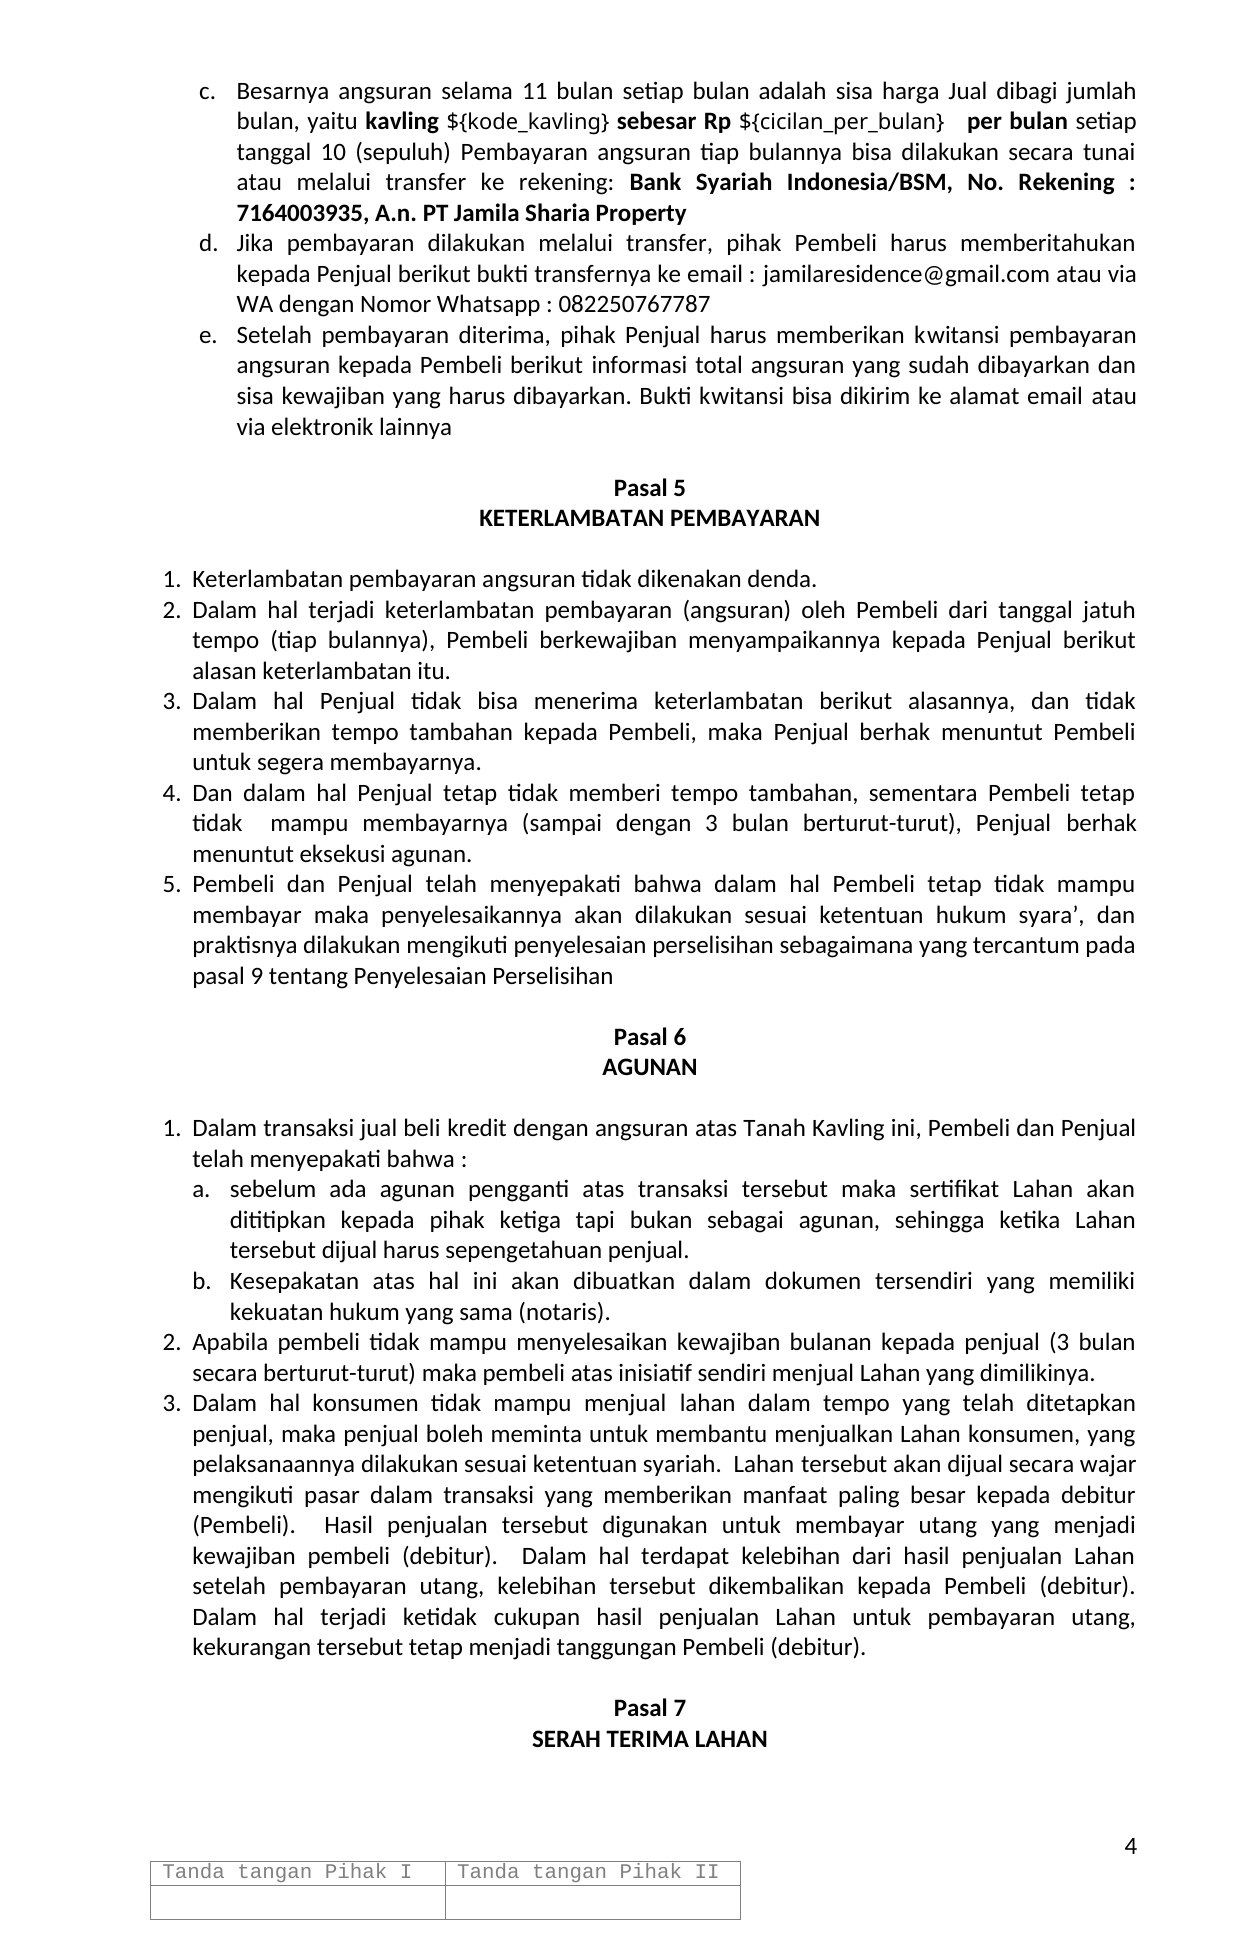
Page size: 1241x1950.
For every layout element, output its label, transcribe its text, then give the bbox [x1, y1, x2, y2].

text Pasal 6 [162, 1021, 1137, 1052]
list Kesepakatan atas hal ini akan dibuatkan dalam dokumen tersendiri yang memiliki kekuatan hukum yang sama (notaris). [192, 1265, 1137, 1326]
list Pembeli dan Penjual telah menyepakati bahwa dalam hal Pembeli tetap tidak mampu membayar maka penyelesaikannya akan dilakukan sesuai ketentuan hukum syara’, dan praktisnya dilakukan mengikuti penyelesaian perselisihan sebagaimana yang tercantum pada pasal 9 tentang Penyelesaian Perselisihan [162, 868, 1137, 991]
list Apabila pembeli tidak mampu menyelesaikan kewajiban bulanan kepada penjual (3 bulan secara berturut-turut) maka pembeli atas inisiatif sendiri menjual Lahan yang dimilikinya. [162, 1326, 1137, 1387]
list Setelah pembayaran diterima, pihak Penjual harus memberikan kwitansi pembayaran angsuran kepada Pembeli berikut informasi total angsuran yang sudah dibayarkan dan sisa kewajiban yang harus dibayarkan. Bukti kwitansi bisa dikirim ke alamat email atau via elektronik lainnya [199, 319, 1137, 441]
text AGUNAN [162, 1052, 1137, 1082]
list Dalam hal terjadi keterlambatan pembayaran (angsuran) oleh Pembeli dari tanggal jatuh tempo (tiap bulannya), Pembeli berkewajiban menyampaikannya kepada Penjual berikut alasan keterlambatan itu. [162, 594, 1137, 685]
text Pasal 5 [162, 472, 1137, 502]
list sebelum ada agunan pengganti atas transaksi tersebut maka sertifikat Lahan akan dititipkan kepada pihak ketiga tapi bukan sebagai agunan, sehingga ketika Lahan tersebut dijual harus sepengetahuan penjual. [192, 1174, 1137, 1265]
text Pasal 7 [162, 1692, 1137, 1723]
text KETERLAMBATAN PEMBAYARAN [162, 502, 1137, 533]
list Dalam hal konsumen tidak mampu menjual lahan dalam tempo yang telah ditetapkan penjual, maka penjual boleh meminta untuk membantu menjualkan Lahan konsumen, yang pelaksanaannya dilakukan sesuai ketentuan syariah. Lahan tersebut akan dijual secara wajar mengikuti pasar dalam transaksi yang memberikan manfaat paling besar kepada debitur (Pembeli). Hasil penjualan tersebut digunakan untuk membayar utang yang menjadi kewajiban pembeli (debitur). Dalam hal terdapat kelebihan dari hasil penjualan Lahan setelah pembayaran utang, kelebihan tersebut dikembalikan kepada Pembeli (debitur). Dalam hal terjadi ketidak cukupan hasil penjualan Lahan untuk pembayaran utang, kekurangan tersebut tetap menjadi tanggungan Pembeli (debitur). [162, 1387, 1137, 1662]
list Jika pembayaran dilakukan melalui transfer, pihak Pembeli harus memberitahukan kepada Penjual berikut bukti transfernya ke email : jamilaresidence@gmail.com atau via WA dengan Nomor Whatsapp : 082250767787 [199, 227, 1137, 319]
list Dalam transaksi jual beli kredit dengan angsuran atas Tanah Kavling ini, Pembeli dan Penjual telah menyepakati bahwa : [162, 1113, 1137, 1174]
list Dalam hal Penjual tidak bisa menerima keterlambatan berikut alasannya, dan tidak memberikan tempo tambahan kepada Pembeli, maka Penjual berhak menuntut Pembeli untuk segera membayarnya. [162, 685, 1137, 777]
text SERAH TERIMA LAHAN [162, 1723, 1137, 1753]
list Dan dalam hal Penjual tetap tidak memberi tempo tambahan, sementara Pembeli tetap tidak mampu membayarnya (sampai dengan 3 bulan berturut-turut), Penjual berhak menuntut eksekusi agunan. [162, 777, 1137, 868]
list Keterlambatan pembayaran angsuran tidak dikenakan denda. [162, 563, 1137, 594]
list Besarnya angsuran selama 11 bulan setiap bulan adalah sisa harga Jual dibagi jumlah bulan, yaitu kavling ${kode_kavling} sebesar Rp ${cicilan_per_bulan} per bulan setiap tanggal 10 (sepuluh) Pembayaran angsuran tiap bulannya bisa dilakukan secara tunai atau melalui transfer ke rekening: Bank Syariah Indonesia/BSM, No. Rekening : 7164003935, A.n. PT Jamila Sharia Property [199, 75, 1137, 227]
